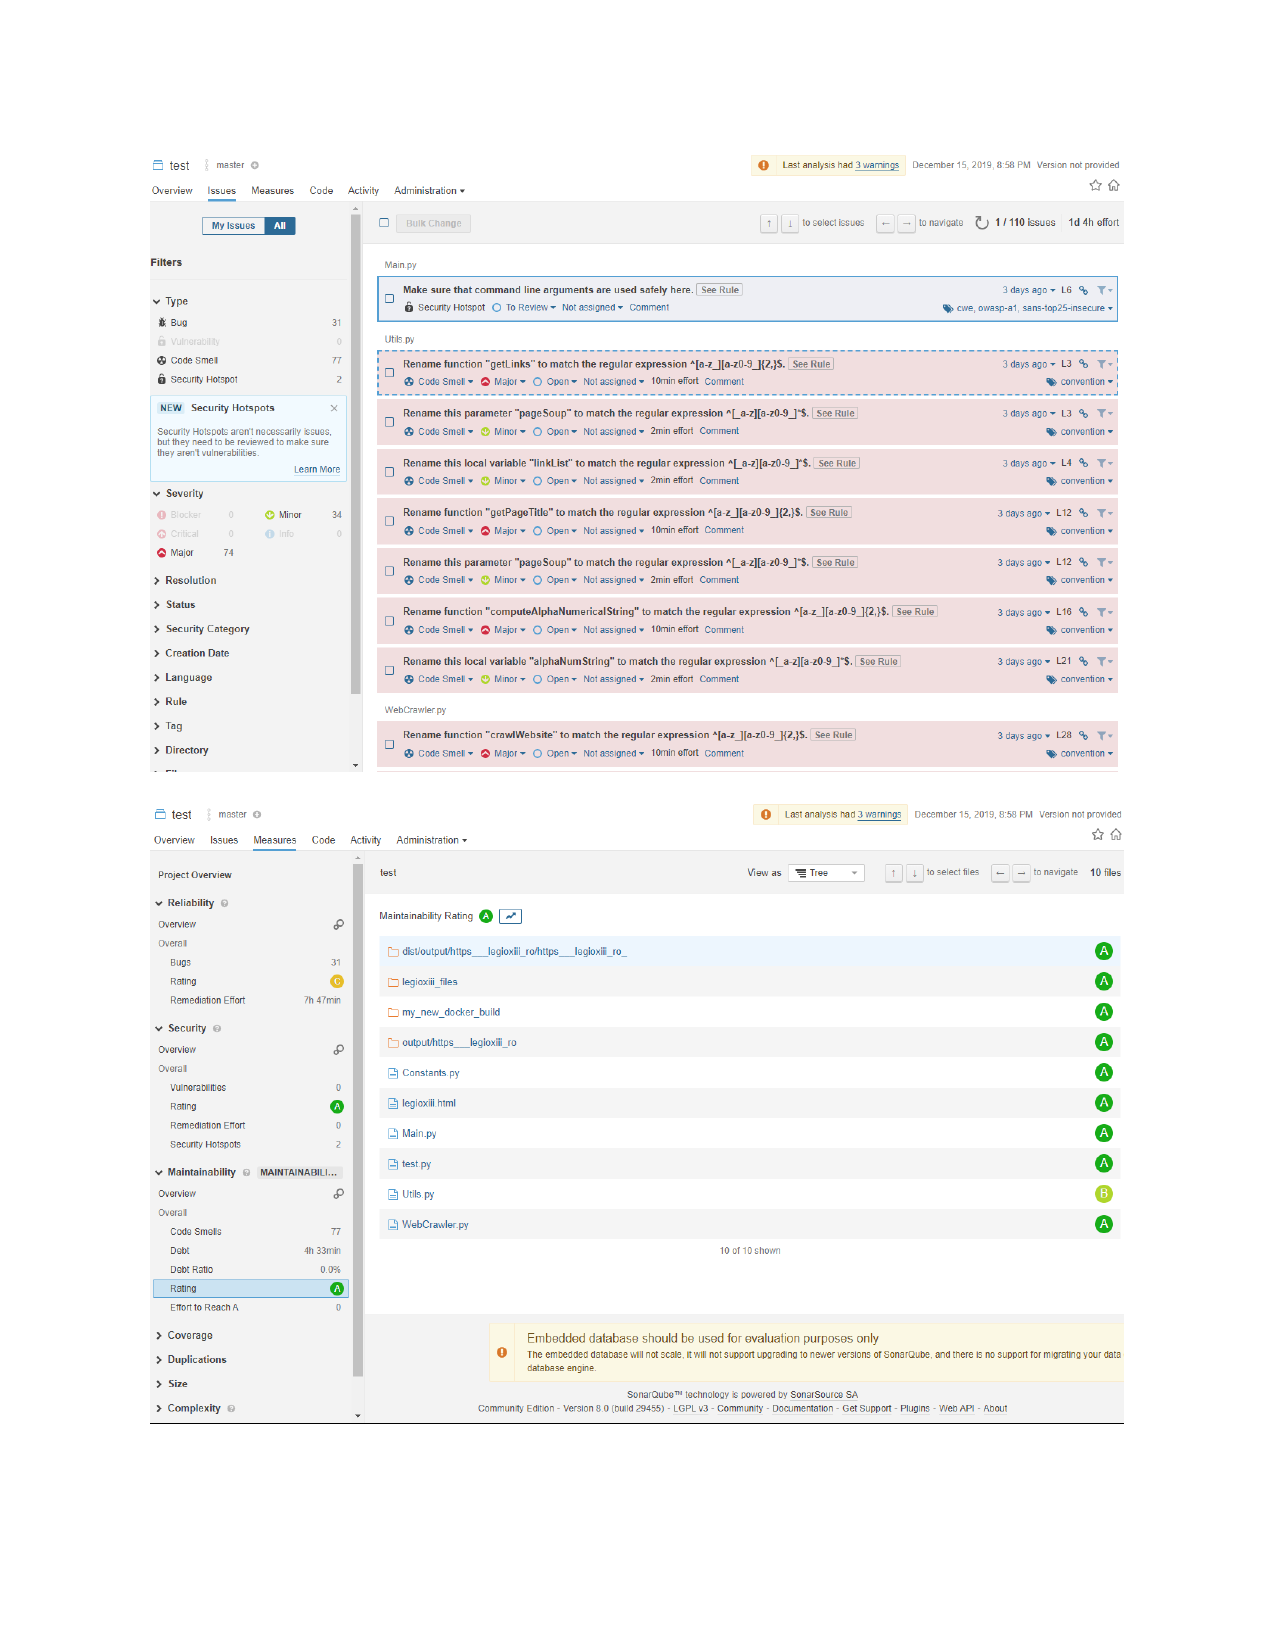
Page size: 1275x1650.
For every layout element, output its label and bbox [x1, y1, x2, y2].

picture [150, 796, 1124, 1424]
picture [150, 149, 1124, 772]
